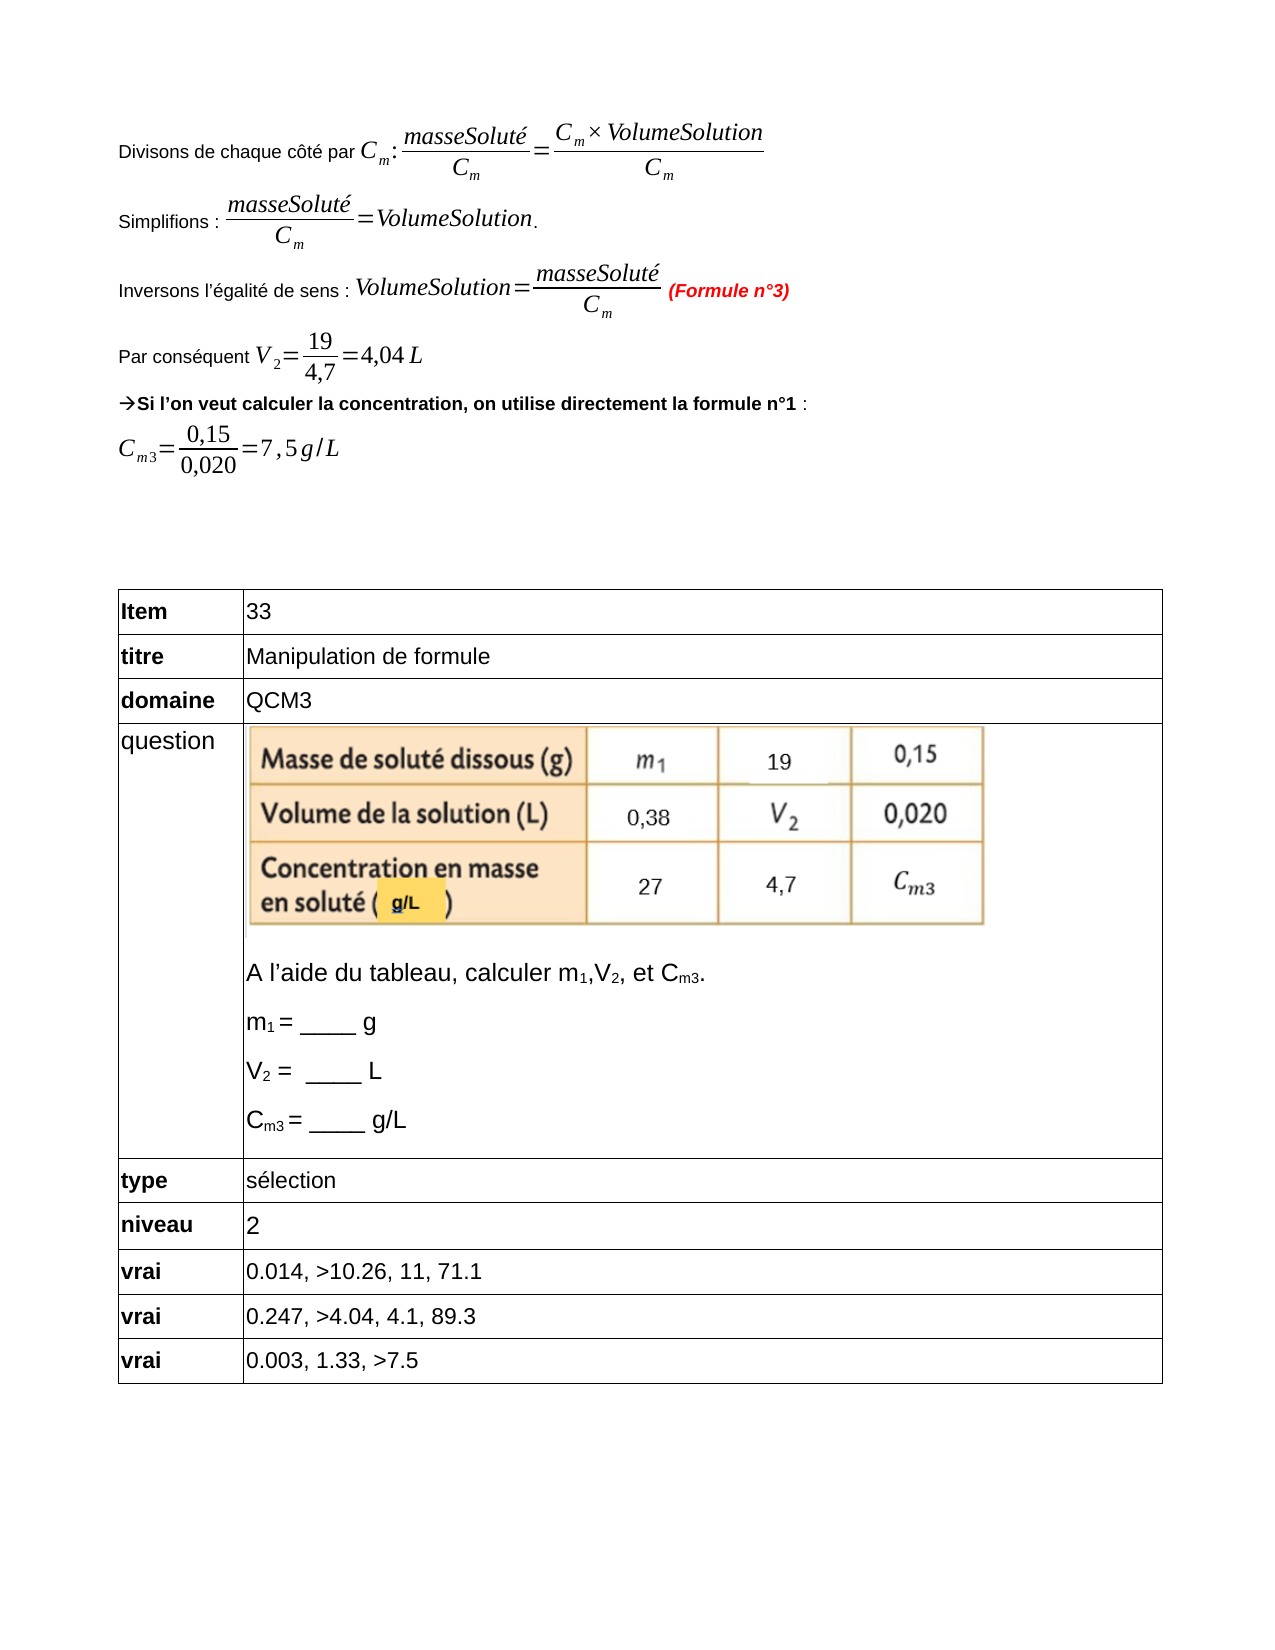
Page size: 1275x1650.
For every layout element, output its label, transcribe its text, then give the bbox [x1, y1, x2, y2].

table_cell niveau [119, 1203, 243, 1249]
table_cell Manipulation de formule [244, 635, 1162, 678]
table_cell titre [119, 635, 243, 678]
picture [245, 726, 997, 938]
table_cell 0.014, >10.26, 11, 71.1 [244, 1250, 1162, 1293]
table_cell 2 [244, 1203, 1162, 1249]
text Si l’on veut calculer la concentration, on utilise directement la formule n°1 : [118, 393, 1157, 414]
table_cell vrai [119, 1339, 243, 1383]
table_cell QCM3 [244, 679, 1162, 723]
table_cell vrai [119, 1250, 243, 1293]
table_header 33 [244, 590, 1162, 633]
text Par conséquent [118, 328, 1157, 387]
table_cell question [119, 724, 243, 1157]
table_cell 0.003, 1.33, >7.5 [244, 1339, 1162, 1383]
table_cell type [119, 1159, 243, 1202]
table_cell A l’aide du tableau, calculer m1,V2, et Cm3. m1 = ____ g V2 = ____ L Cm3 = ____ g/L [244, 724, 1162, 1157]
table_cell vrai [119, 1295, 243, 1338]
text Inversons l’égalité de sens : (Formule n°3) [118, 259, 1157, 322]
table_cell domaine [119, 679, 243, 723]
text Divisons de chaque côté par [118, 118, 1157, 184]
table_cell sélection [244, 1159, 1162, 1202]
table_cell 0.247, >4.04, 4.1, 89.3 [244, 1295, 1162, 1338]
table_header Item [119, 590, 243, 633]
text Simplifions : . [118, 190, 1157, 253]
